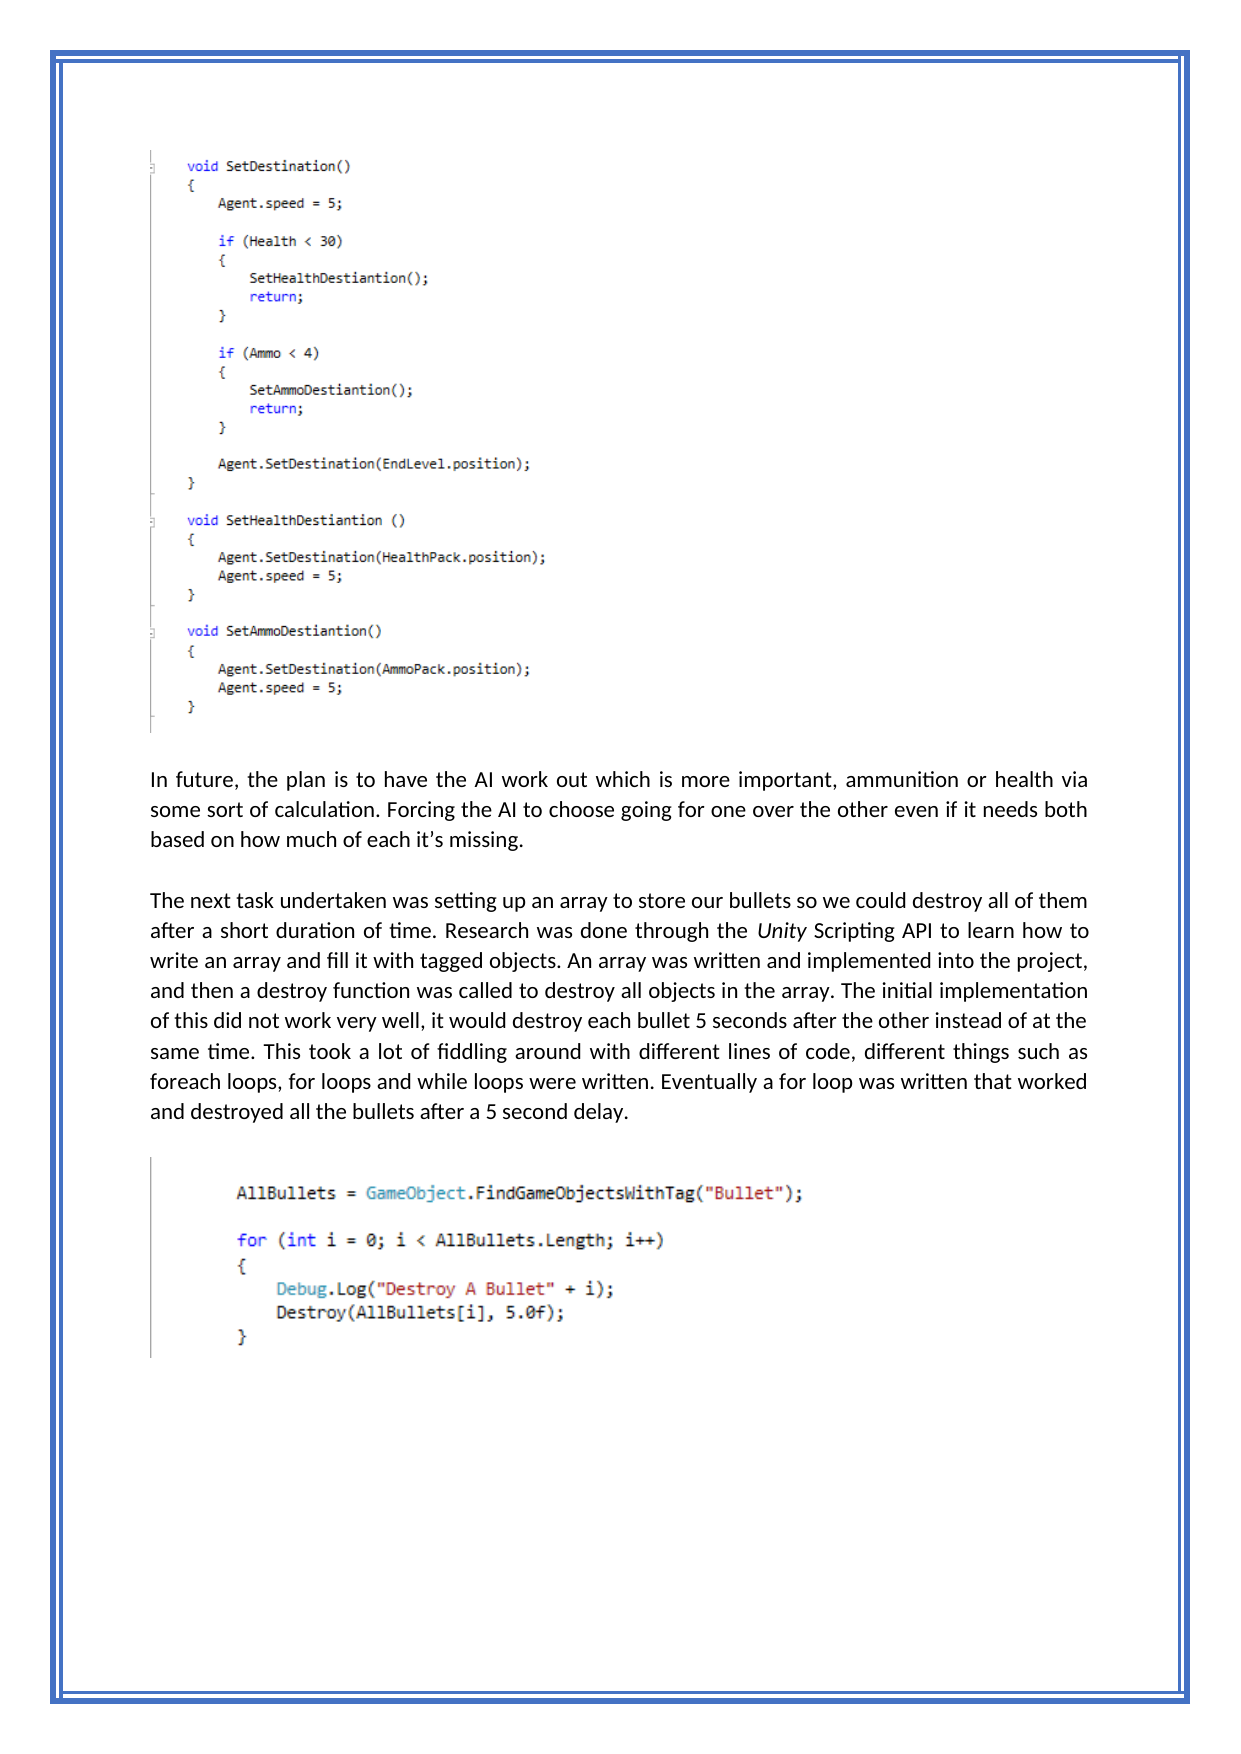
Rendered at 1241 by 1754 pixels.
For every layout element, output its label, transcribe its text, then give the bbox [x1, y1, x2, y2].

text The next task undertaken was setting up an array to store our bullets so we could destroy all of them after a short duration of time. Research was done through the Unity Scripting API to learn how to write an array and fill it with tagged objects. An array was written and implemented into the project, and then a destroy function was called to destroy all objects in the array. The initial implementation of this did not work very well, it would destroy each bullet 5 seconds after the other instead of at the same time. This took a lot of fiddling around with different lines of code, different things such as foreach loops, for loops and while loops were written. Eventually a for loop was written that worked and destroyed all the bullets after a 5 second delay. [150, 886, 1090, 1125]
picture [150, 1157, 932, 1358]
text In future, the plan is to have the AI work out which is more important, ammunition or health via some sort of calculation. Forcing the AI to choose going for one over the other even if it needs both based on how much of each it’s missing. [150, 765, 1090, 853]
picture [150, 150, 619, 733]
